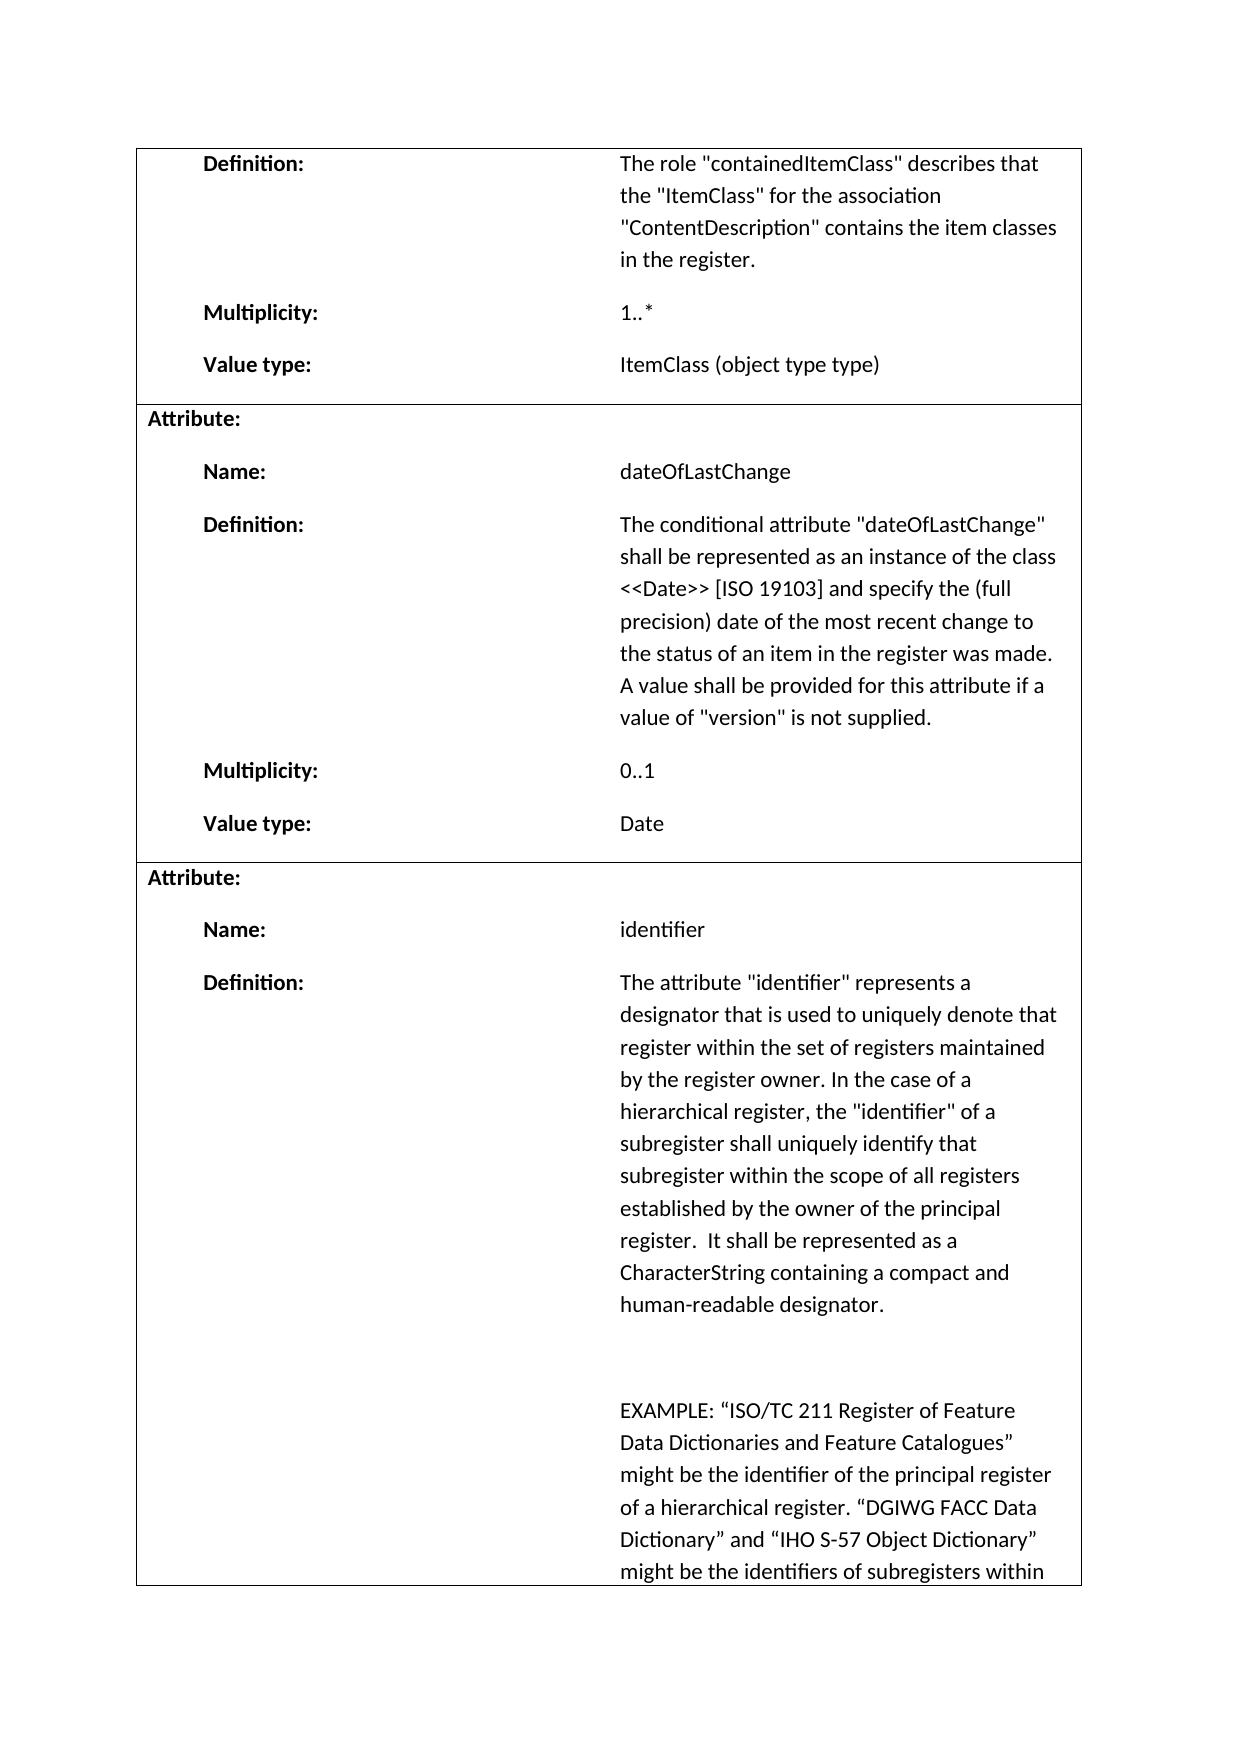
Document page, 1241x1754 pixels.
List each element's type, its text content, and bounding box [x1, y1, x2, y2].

table_cell Attribute: [137, 405, 1081, 862]
table_cell Association role [137, 149, 1081, 403]
table_cell Attribute: [137, 863, 1081, 1585]
